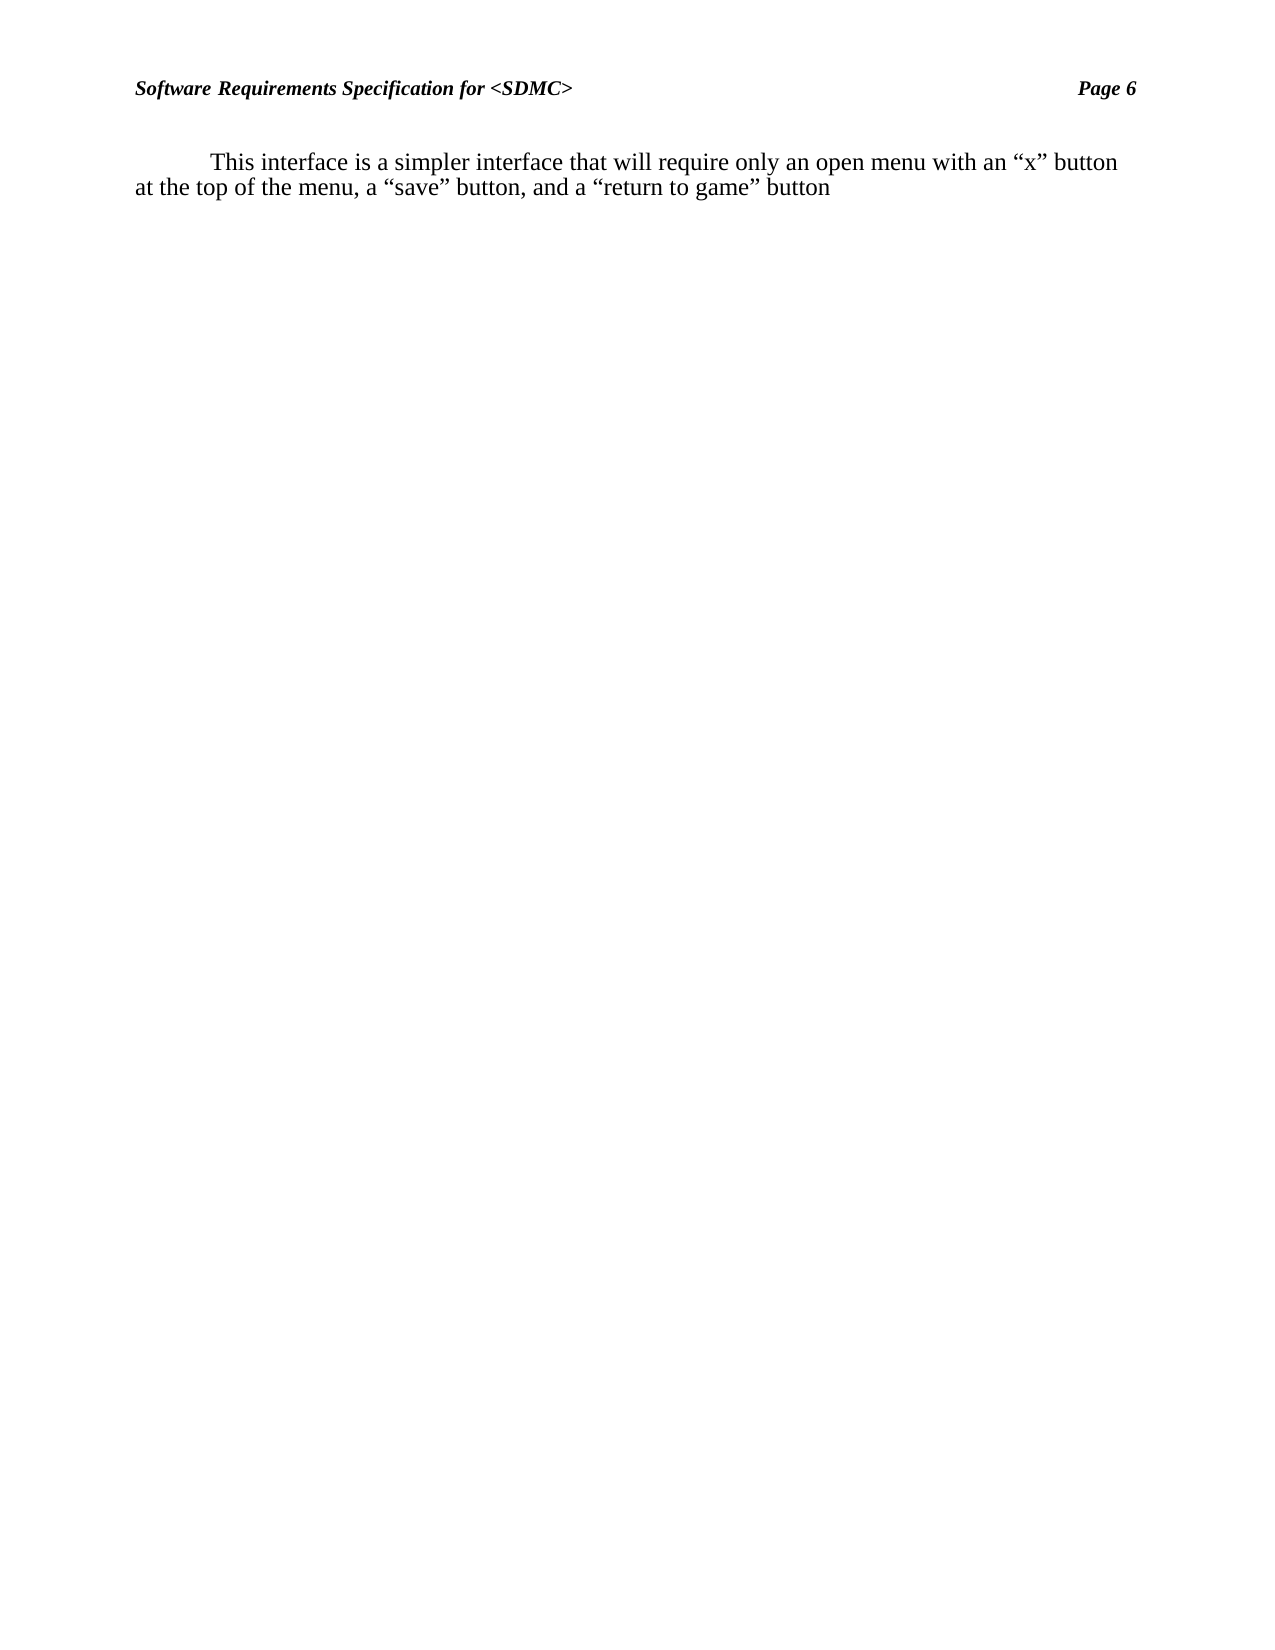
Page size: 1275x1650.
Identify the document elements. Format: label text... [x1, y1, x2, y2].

text This interface is a simpler interface that will require only an open menu with an “x” button at the top of the menu, a “save” button, and a “return to game” button [135, 150, 1140, 200]
